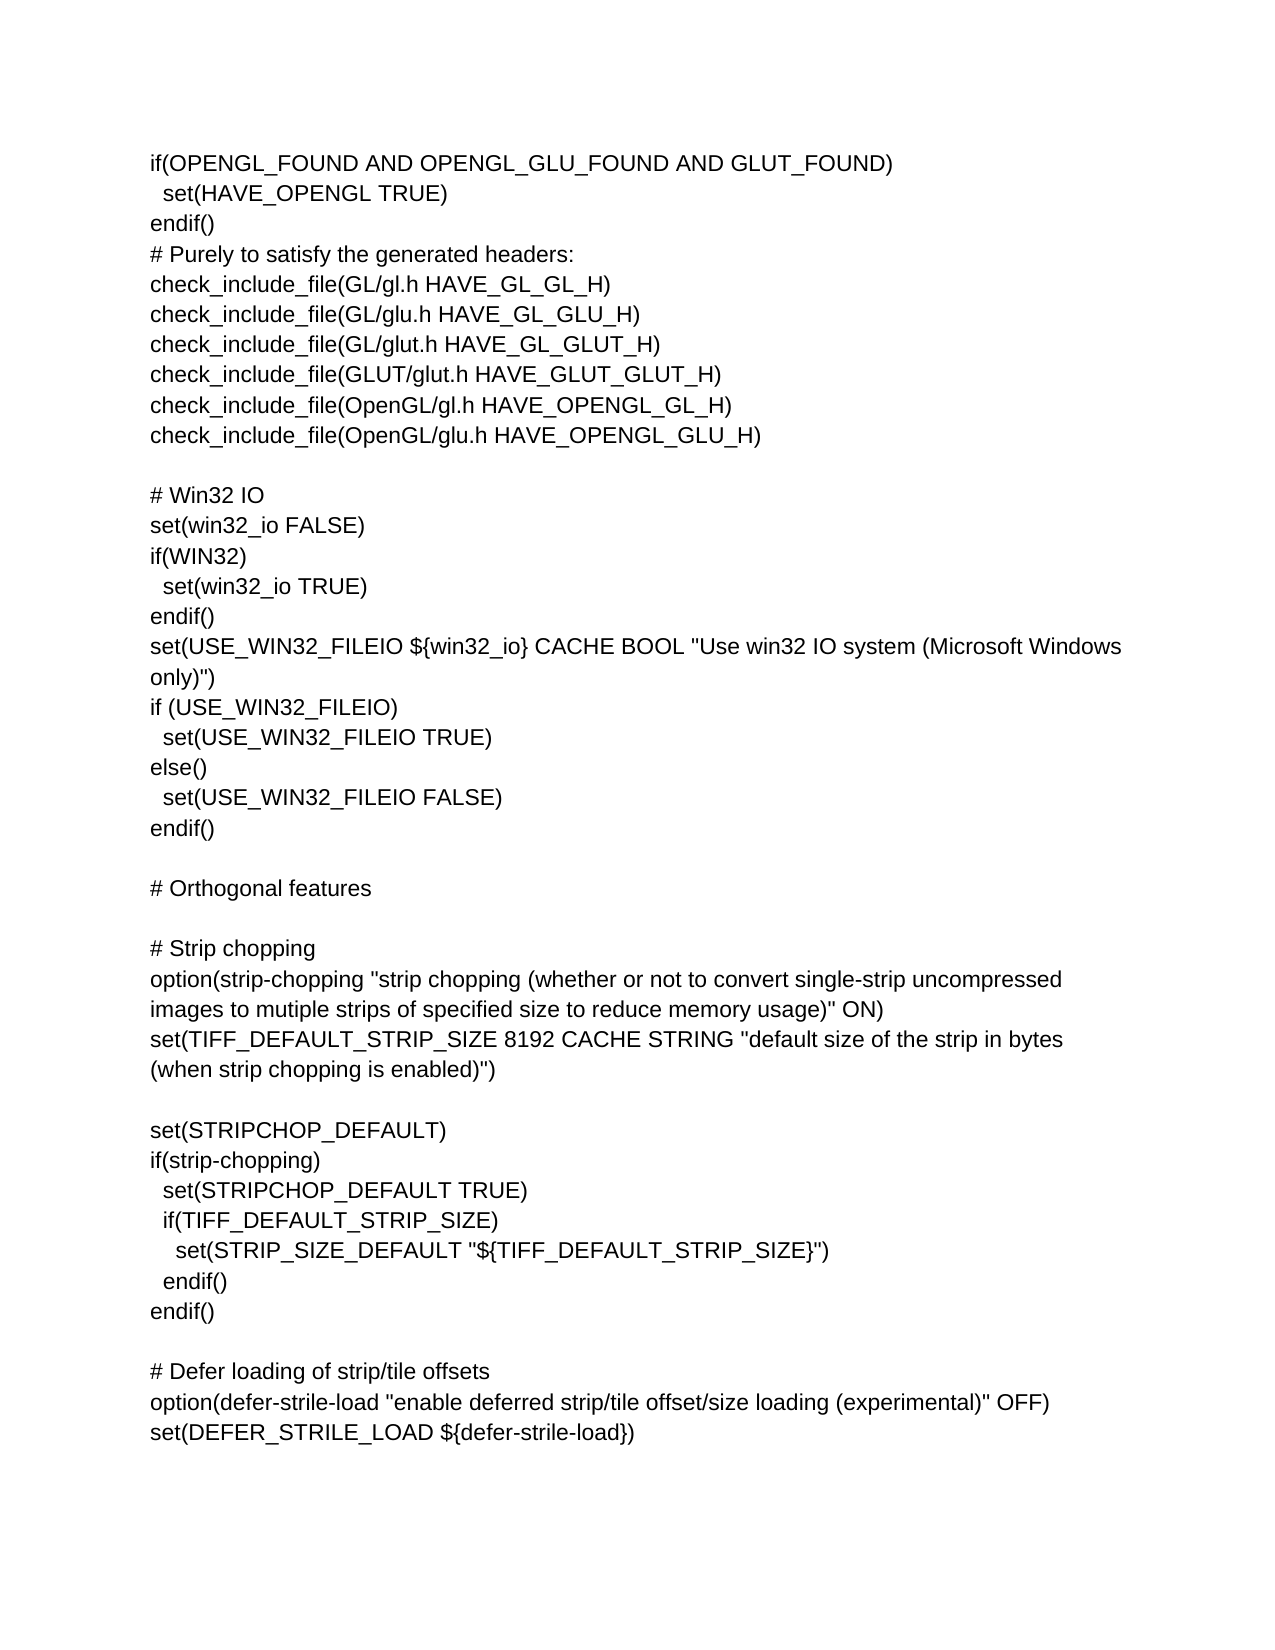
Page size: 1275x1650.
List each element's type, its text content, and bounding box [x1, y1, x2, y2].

text set(USE_WIN32_FILEIO TRUE) [150, 724, 1125, 750]
text # Purely to satisfy the generated headers: [150, 241, 1125, 267]
text endif() [150, 814, 1125, 841]
text endif() [150, 1298, 1125, 1324]
text if(strip-chopping) [150, 1147, 1125, 1173]
text check_include_file(OpenGL/gl.h HAVE_OPENGL_GL_H) [150, 392, 1125, 418]
text # Strip chopping [150, 935, 1125, 962]
text if(OPENGL_FOUND AND OPENGL_GLU_FOUND AND GLUT_FOUND) [150, 150, 1125, 176]
text endif() [150, 210, 1125, 237]
text check_include_file(GL/glut.h HAVE_GL_GLUT_H) [150, 331, 1125, 358]
text set(USE_WIN32_FILEIO ${win32_io} CACHE BOOL "Use win32 IO system (Microsoft Windows only)") [150, 633, 1125, 690]
text set(TIFF_DEFAULT_STRIP_SIZE 8192 CACHE STRING "default size of the strip in bytes (when strip chopping is enabled)") [150, 1026, 1125, 1083]
text set(STRIPCHOP_DEFAULT) [150, 1117, 1125, 1143]
text else() [150, 754, 1125, 781]
text endif() [150, 603, 1125, 629]
text set(win32_io FALSE) [150, 512, 1125, 539]
text set(STRIP_SIZE_DEFAULT "${TIFF_DEFAULT_STRIP_SIZE}") [150, 1237, 1125, 1264]
text if (USE_WIN32_FILEIO) [150, 694, 1125, 720]
text set(HAVE_OPENGL TRUE) [150, 180, 1125, 207]
text if(WIN32) [150, 543, 1125, 569]
text check_include_file(GL/glu.h HAVE_GL_GLU_H) [150, 301, 1125, 327]
text if(TIFF_DEFAULT_STRIP_SIZE) [150, 1207, 1125, 1234]
text option(defer-strile-load "enable deferred strip/tile offset/size loading (experimental)" OFF) [150, 1388, 1125, 1415]
text set(DEFER_STRILE_LOAD ${defer-strile-load}) [150, 1419, 1125, 1445]
text check_include_file(GL/gl.h HAVE_GL_GL_H) [150, 271, 1125, 297]
text option(strip-chopping "strip chopping (whether or not to convert single-strip uncompressed images to mutiple strips of specified size to reduce memory usage)" ON) [150, 966, 1125, 1022]
text # Defer loading of strip/tile offsets [150, 1358, 1125, 1385]
text check_include_file(OpenGL/glu.h HAVE_OPENGL_GLU_H) [150, 422, 1125, 448]
text set(win32_io TRUE) [150, 573, 1125, 599]
text # Orthogonal features [150, 875, 1125, 901]
text set(STRIPCHOP_DEFAULT TRUE) [150, 1177, 1125, 1203]
text check_include_file(GLUT/glut.h HAVE_GLUT_GLUT_H) [150, 361, 1125, 388]
text # Win32 IO [150, 482, 1125, 509]
text set(USE_WIN32_FILEIO FALSE) [150, 784, 1125, 811]
text endif() [150, 1268, 1125, 1294]
